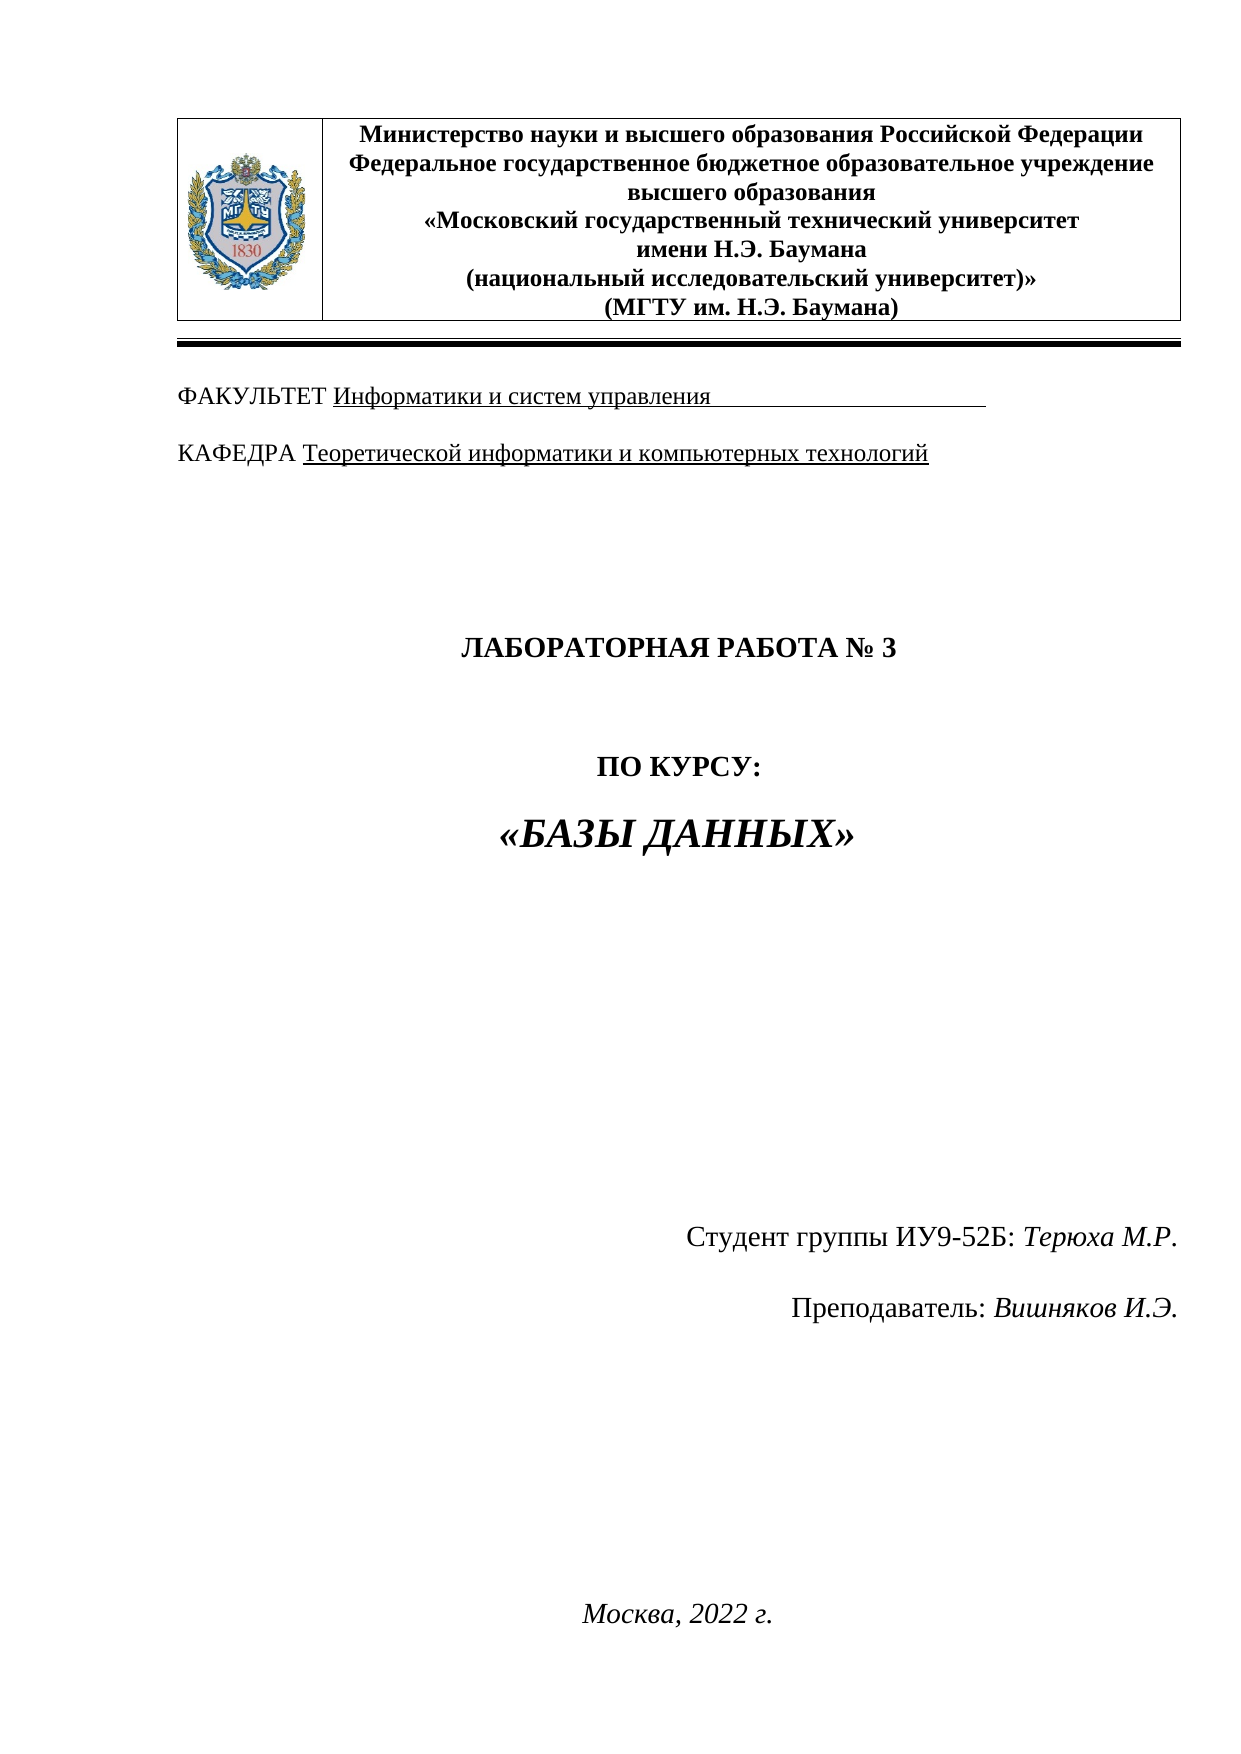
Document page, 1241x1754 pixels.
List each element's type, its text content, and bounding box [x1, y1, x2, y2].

text КАФЕДРА Теоретической информатики и компьютерных технологий [177, 438, 1181, 467]
table_header [178, 119, 322, 320]
table_header Министерство науки и высшего образования Российской Федерации Федеральное государственное бюджетное образовательное учреждение высшего образования «Московский государственный технический университет имени Н.Э. Баумана (национальный исследовательский университет)» (МГТУ им. Н.Э. Баумана) [323, 119, 1180, 320]
text ЛАБОРАТОРНАЯ РАБОТА № 3 [177, 630, 1181, 663]
text Студент группы ИУ9-52Б: Терюха М.Р. [532, 1219, 1181, 1253]
text Преподаватель: Вишняков И.Э. [693, 1291, 1181, 1324]
text ФАКУЛЬТЕТ Информатики и систем управления [177, 381, 1181, 409]
picture [186, 153, 305, 288]
text «БАЗЫ ДАННЫХ» [177, 808, 1181, 856]
text Москва, 2022 г. [177, 1597, 1181, 1630]
text ПО КУРСУ: [177, 749, 1181, 782]
